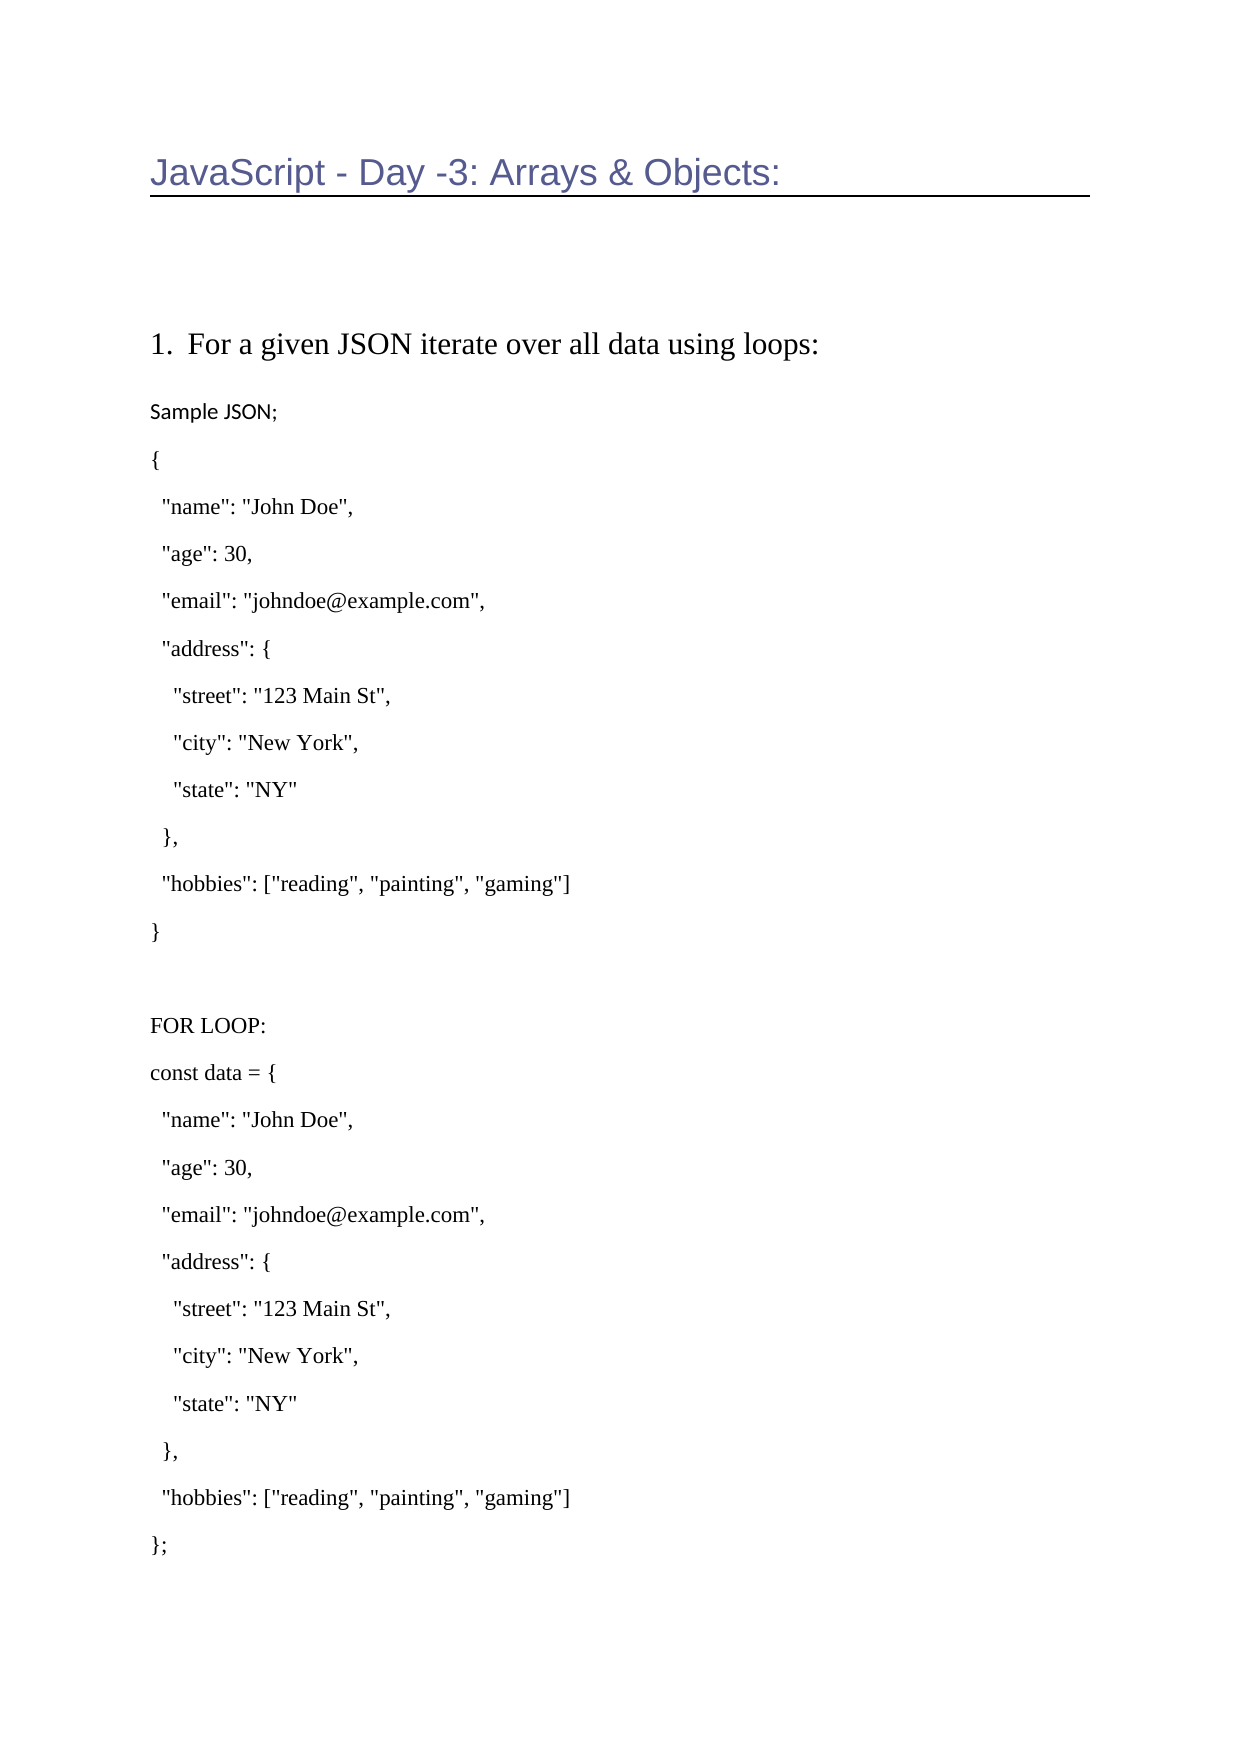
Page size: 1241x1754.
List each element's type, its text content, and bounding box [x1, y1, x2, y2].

text "email": "johndoe@example.com", [150, 1201, 1090, 1227]
text "city": "New York", [150, 1342, 1090, 1369]
text "name": "John Doe", [150, 493, 1090, 519]
text JavaScript - Day -3: Arrays & Objects: [150, 150, 1090, 195]
text "email": "johndoe@example.com", [150, 587, 1090, 614]
text "city": "New York", [150, 729, 1090, 755]
text FOR LOOP: [150, 1012, 1090, 1038]
text "street": "123 Main St", [150, 682, 1090, 708]
text }, [150, 823, 1090, 850]
text "hobbies": ["reading", "painting", "gaming"] [150, 1484, 1090, 1510]
text Sample JSON; [150, 397, 1090, 425]
text "hobbies": ["reading", "painting", "gaming"] [150, 871, 1090, 897]
text "address": { [150, 634, 1090, 661]
text }, [150, 1437, 1090, 1463]
text { [150, 446, 1090, 472]
list For a given JSON iterate over all data using loops: [150, 325, 1090, 361]
text "age": 30, [150, 1154, 1090, 1180]
text }; [150, 1531, 1090, 1557]
text const data = { [150, 1059, 1090, 1086]
text "name": "John Doe", [150, 1106, 1090, 1133]
text "state": "NY" [150, 776, 1090, 802]
text "age": 30, [150, 540, 1090, 567]
text "state": "NY" [150, 1389, 1090, 1416]
text "street": "123 Main St", [150, 1295, 1090, 1322]
text "address": { [150, 1248, 1090, 1274]
text } [150, 918, 1090, 944]
